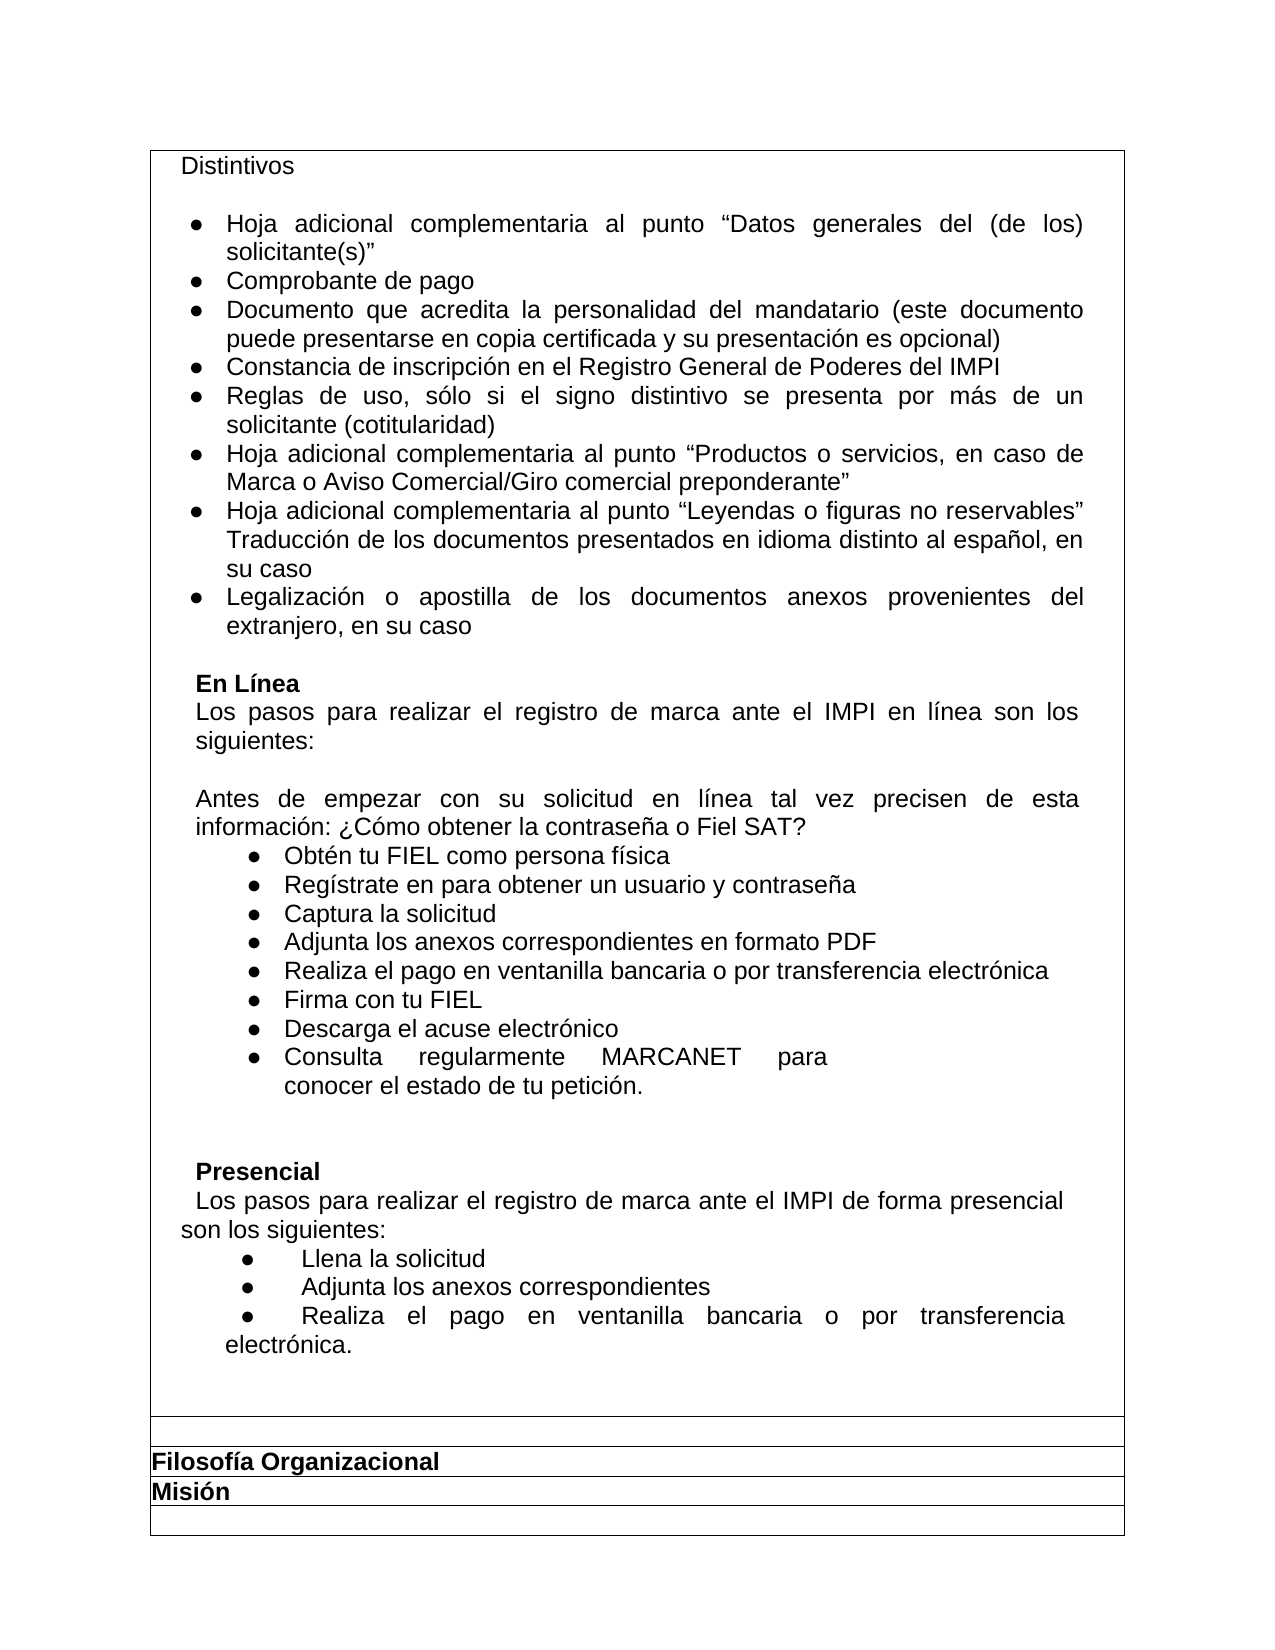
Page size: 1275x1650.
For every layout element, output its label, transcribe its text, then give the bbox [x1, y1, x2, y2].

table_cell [151, 1506, 1124, 1535]
table_cell Filosofía Organizacional [151, 1447, 1124, 1476]
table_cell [151, 151, 1124, 1416]
table_cell Misión [151, 1477, 1124, 1505]
table_cell [151, 1417, 1124, 1446]
